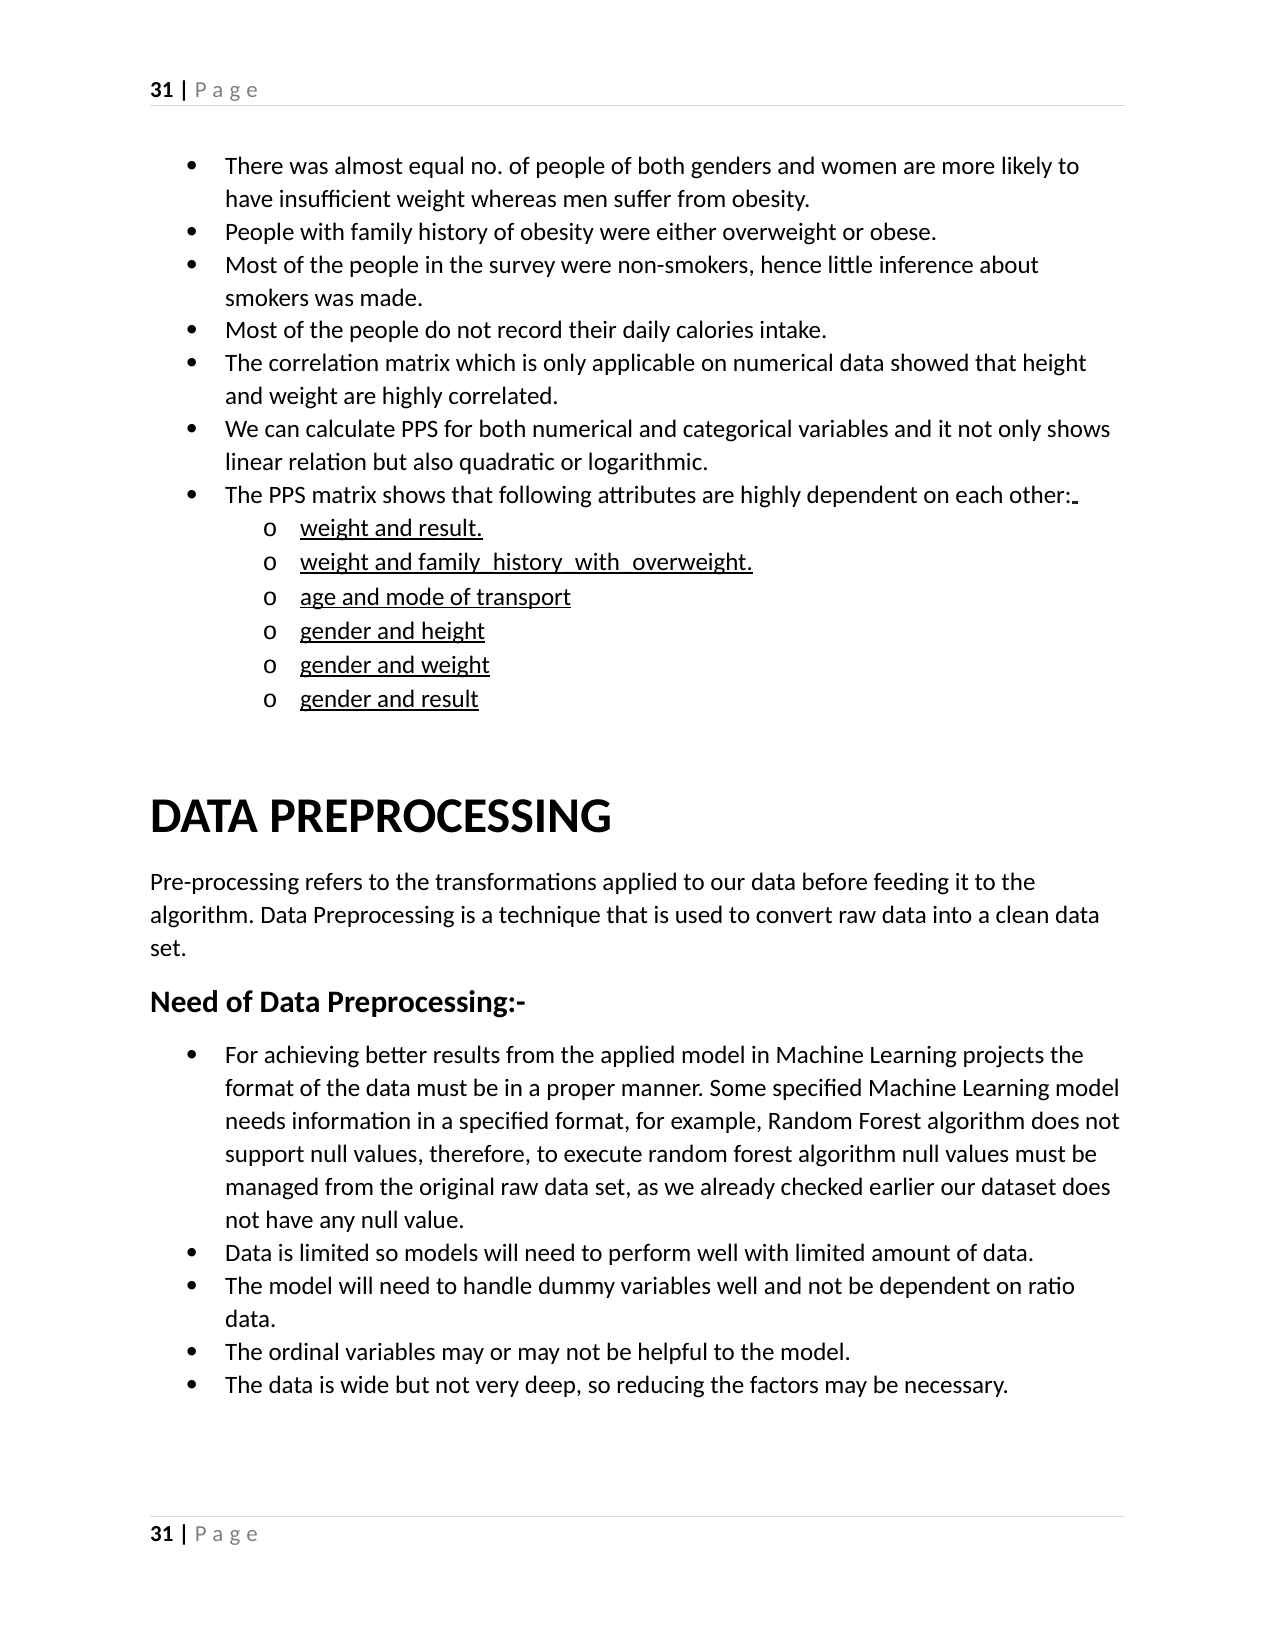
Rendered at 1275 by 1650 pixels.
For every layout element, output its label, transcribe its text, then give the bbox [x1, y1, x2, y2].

list The ordinal variables may or may not be helpful to the model. [187, 1336, 1125, 1366]
text DATA PREPROCESSING [150, 784, 1125, 845]
list The correlation matrix which is only applicable on numerical data showed that height and weight are highly correlated. [187, 347, 1125, 411]
list weight and result. [262, 512, 1125, 544]
list gender and result [262, 683, 1125, 715]
list gender and weight [262, 649, 1125, 681]
list Data is limited so models will need to perform well with limited amount of data. [187, 1237, 1125, 1268]
list People with family history of obesity were either overweight or obese. [187, 216, 1125, 246]
list The model will need to handle dummy variables well and not be dependent on ratio data. [187, 1270, 1125, 1333]
list We can calculate PPS for both numerical and categorical variables and it not only shows linear relation but also quadratic or logarithmic. [187, 413, 1125, 477]
text Need of Data Preprocessing:- [150, 982, 1125, 1020]
list There was almost equal no. of people of both genders and women are more likely to have insufficient weight whereas men suffer from obesity. [187, 150, 1125, 213]
list The data is wide but not very deep, so reducing the factors may be necessary. [187, 1369, 1125, 1399]
list The PPS matrix shows that following attributes are highly dependent on each other: [187, 479, 1125, 510]
list For achieving better results from the applied model in Machine Learning projects the format of the data must be in a proper manner. Some specified Machine Learning model needs information in a specified format, for example, Random Forest algorithm does not support null values, therefore, to execute random forest algorithm null values must be managed from the original raw data set, as we already checked earlier our dataset does not have any null value. [187, 1040, 1125, 1235]
text Pre-processing refers to the transformations applied to our data before feeding it to the algorithm. Data Preprocessing is a technique that is used to convert raw data into a clean data set. [150, 866, 1125, 963]
list Most of the people do not record their daily calories intake. [187, 314, 1125, 345]
list weight and family_history_with_overweight. [262, 546, 1125, 578]
list gender and height [262, 615, 1125, 647]
list age and mode of transport [262, 581, 1125, 612]
list Most of the people in the survey were non-smokers, hence little inference about smokers was made. [187, 249, 1125, 312]
